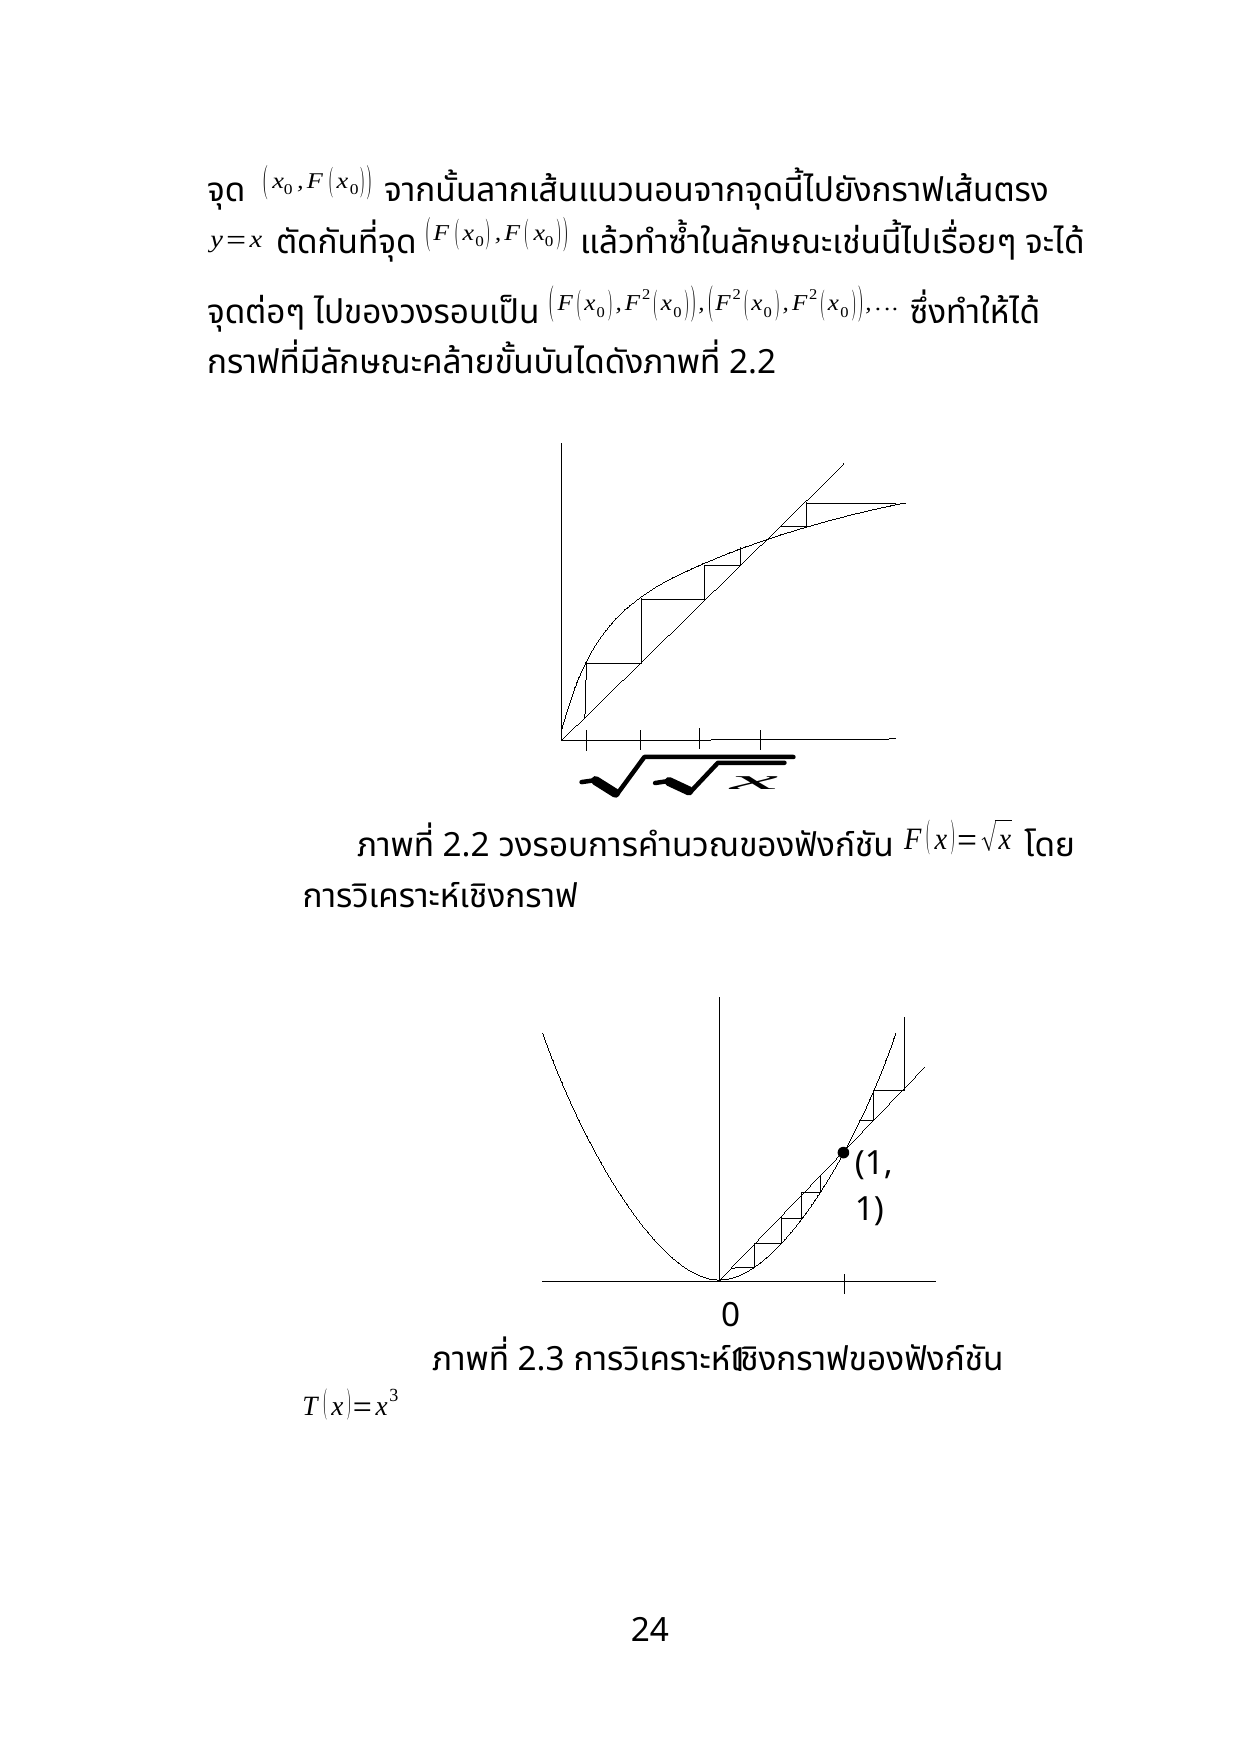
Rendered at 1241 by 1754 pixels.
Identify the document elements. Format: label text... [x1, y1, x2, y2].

list ภาพที่ 2.2 วงรอบการคำนวณของฟังก์ชัน โดยการวิเคราะห์เชิงกราฟ [302, 818, 1092, 938]
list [207, 165, 1092, 389]
list ภาพที่ 2.3 การวิเคราะห์เชิงกราฟของฟังก์ชัน [302, 1335, 1092, 1448]
